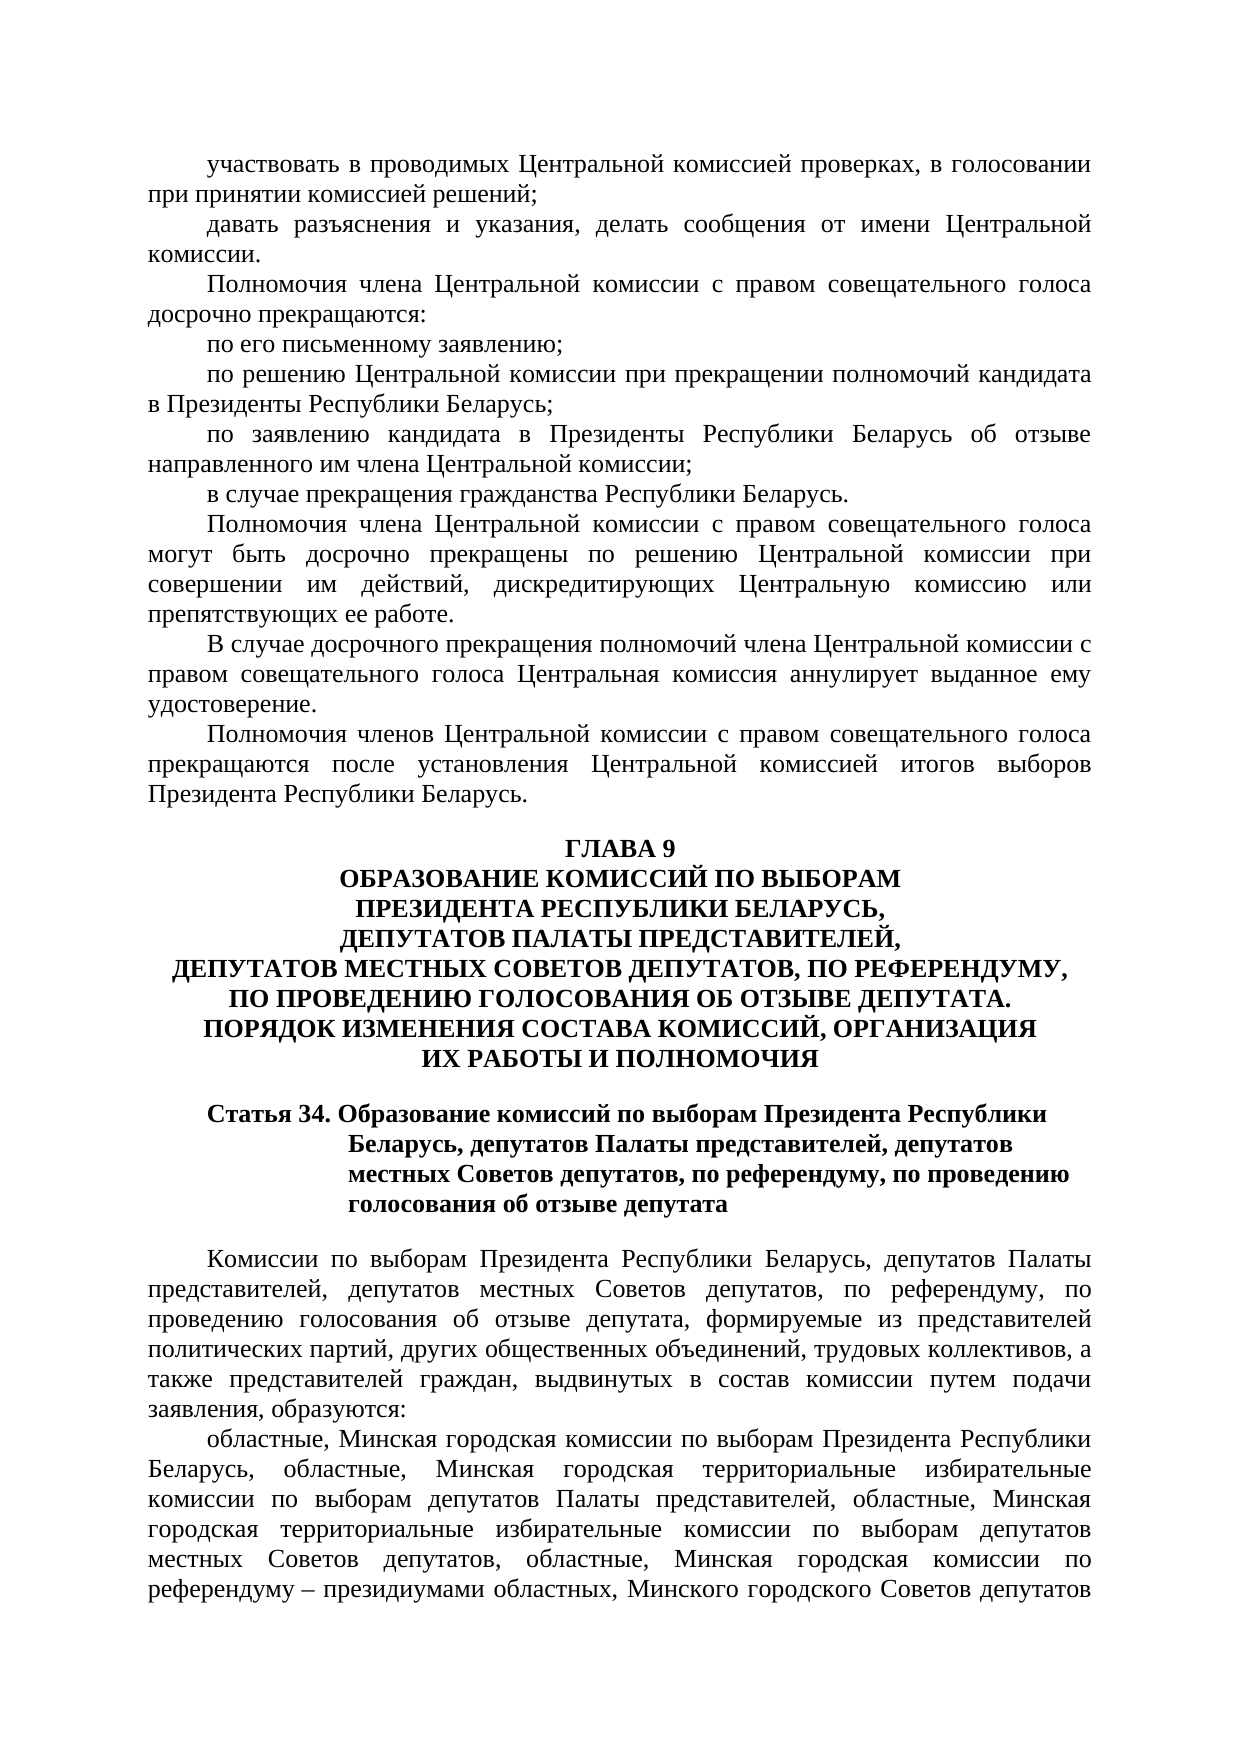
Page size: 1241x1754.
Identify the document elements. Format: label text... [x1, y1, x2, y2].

text по решению Центральной комиссии при прекращении полномочий кандидата в Президенты Республики Беларусь; [148, 358, 1093, 418]
text в случае прекращения гражданства Республики Беларусь. [148, 478, 1093, 508]
text Комиссии по выборам Президента Республики Беларусь, депутатов Палаты представителей, депутатов местных Советов депутатов, по референдуму, по проведению голосования об отзыве депутата, формируемые из представителей политических партий, других общественных объединений, трудовых коллективов, а также представителей граждан, выдвинутых в состав комиссии путем подачи заявления, образуются: [148, 1243, 1093, 1423]
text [148, 1423, 1093, 1603]
text ГЛАВА 9 ОБРАЗОВАНИЕ КОМИССИЙ ПО ВЫБОРАМ ПРЕЗИДЕНТА РЕСПУБЛИКИ БЕЛАРУСЬ, ДЕПУТАТОВ ПАЛАТЫ ПРЕДСТАВИТЕЛЕЙ, ДЕПУТАТОВ МЕСТНЫХ СОВЕТОВ ДЕПУТАТОВ, ПО РЕФЕРЕНДУМУ, ПО ПРОВЕДЕНИЮ ГОЛОСОВАНИЯ ОБ ОТЗЫВЕ ДЕПУТАТА. ПОРЯДОК ИЗМЕНЕНИЯ СОСТАВА КОМИССИЙ, ОРГАНИЗАЦИЯ ИХ РАБОТЫ И ПОЛНОМОЧИЯ [148, 833, 1093, 1073]
text Полномочия члена Центральной комиссии с правом совещательного голоса досрочно прекращаются: [148, 268, 1093, 328]
text Полномочия членов Центральной комиссии с правом совещательного голоса прекращаются после установления Центральной комиссией итогов выборов Президента Республики Беларусь. [148, 718, 1093, 808]
text В случае досрочного прекращения полномочий члена Центральной комиссии с правом совещательного голоса Центральная комиссия аннулирует выданное ему удостоверение. [148, 628, 1093, 718]
text по его письменному заявлению; [148, 328, 1093, 358]
text участвовать в проводимых Центральной комиссией проверках, в голосовании при принятии комиссией решений; [148, 148, 1093, 208]
text Полномочия члена Центральной комиссии с правом совещательного голоса могут быть досрочно прекращены по решению Центральной комиссии при совершении им действий, дискредитирующих Центральную комиссию или препятствующих ее работе. [148, 508, 1093, 628]
text по заявлению кандидата в Президенты Республики Беларусь об отзыве направленного им члена Центральной комиссии; [148, 418, 1093, 478]
text давать разъяснения и указания, делать сообщения от имени Центральной комиссии. [148, 208, 1093, 268]
text Статья 34. Образование комиссий по выборам Президента Республики Беларусь, депутатов Палаты представителей, депутатов местных Советов депутатов, по референдуму, по проведению голосования об отзыве депутата [207, 1098, 1093, 1218]
